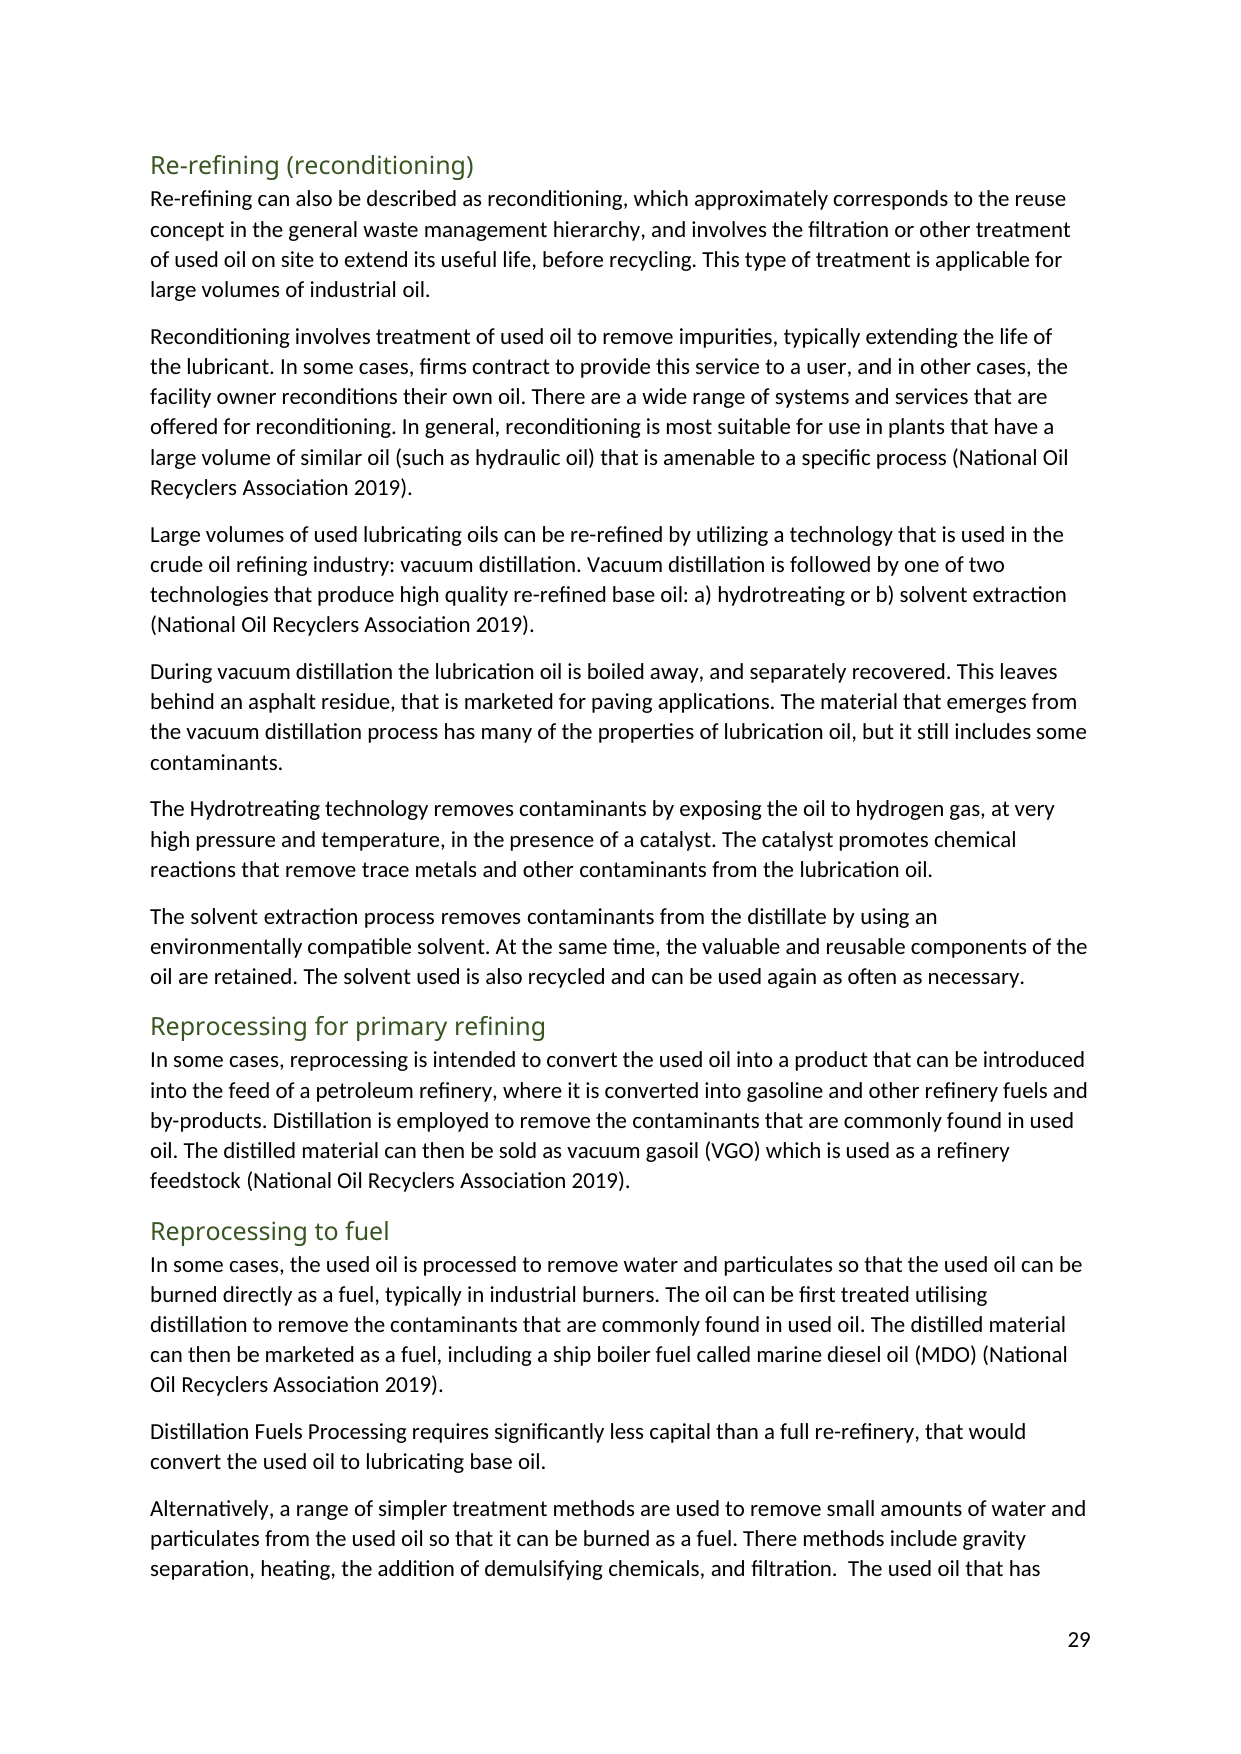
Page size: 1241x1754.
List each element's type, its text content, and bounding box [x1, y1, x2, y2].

text The solvent extraction process removes contaminants from the distillate by using an environmentally compatible solvent. At the same time, the valuable and reusable components of the oil are retained. The solvent used is also recycled and can be used again as often as necessary. [150, 902, 1090, 990]
text In some cases, the used oil is processed to remove water and particulates so that the used oil can be burned directly as a fuel, typically in industrial burners. The oil can be first treated utilising distillation to remove the contaminants that are commonly found in used oil. The distilled material can then be marketed as a fuel, including a ship boiler fuel called marine diesel oil (MDO) (National Oil Recyclers Association 2019). [150, 1250, 1086, 1398]
subtitle Reprocessing to fuel [150, 1213, 1180, 1247]
text Distillation Fuels Processing requires significantly less capital than a full re-refinery, that would convert the used oil to lubricating base oil. [150, 1417, 1030, 1475]
text Alternatively, a range of simpler treatment methods are used to remove small amounts of water and particulates from the used oil so that it can be burned as a fuel. There methods include gravity separation, heating, the addition of demulsifying chemicals, and filtration. The used oil that has [150, 1494, 1090, 1583]
text Large volumes of used lubricating oils can be re-refined by utilizing a technology that is used in the crude oil refining industry: vacuum distillation. Vacuum distillation is followed by one of two technologies that produce high quality re-refined base oil: a) hydrotreating or b) solvent extraction (National Oil Recyclers Association 2019). [150, 520, 1071, 638]
text Reconditioning involves treatment of used oil to remove impurities, typically extending the life of the lubricant. In some cases, firms contract to provide this service to a user, and in other cases, the facility owner reconditions their own oil. There are a wide range of systems and services that are offered for reconditioning. In general, reconditioning is most suitable for use in plants that have a large volume of similar oil (such as hydraulic oil) that is amenable to a specific process (National Oil Recyclers Association 2019). [150, 322, 1072, 501]
text The Hydrotreating technology removes contaminants by exposing the oil to hydrogen gas, at very high pressure and temperature, in the presence of a catalyst. The catalyst promotes chemical reactions that remove trace metals and other contaminants from the lubrication oil. [150, 794, 1058, 883]
subtitle Re-refining (reconditioning) [150, 148, 1180, 182]
text In some cases, reprocessing is intended to convert the used oil into a product that can be introduced into the feed of a petroleum refinery, where it is converted into gasoline and other refinery fuels and by-products. Distillation is employed to remove the contaminants that are commonly found in used oil. The distilled material can then be sold as vacuum gasoil (VGO) which is used as a refinery feedstock (National Oil Recyclers Association 2019). [150, 1046, 1090, 1194]
text During vacuum distillation the lubrication oil is boiled away, and separately recovered. This leaves behind an asphalt residue, that is marketed for paving applications. The material that emerges from the vacuum distillation process has many of the properties of lubrication oil, but it still includes some contaminants. [150, 657, 1091, 776]
subtitle Reprocessing for primary refining [150, 1009, 1180, 1043]
text Re-refining can also be described as reconditioning, which approximately corresponds to the reuse concept in the general waste management hierarchy, and involves the filtration or other treatment of used oil on site to extend its useful life, before recycling. This type of treatment is applicable for large volumes of industrial oil. [150, 184, 1074, 303]
